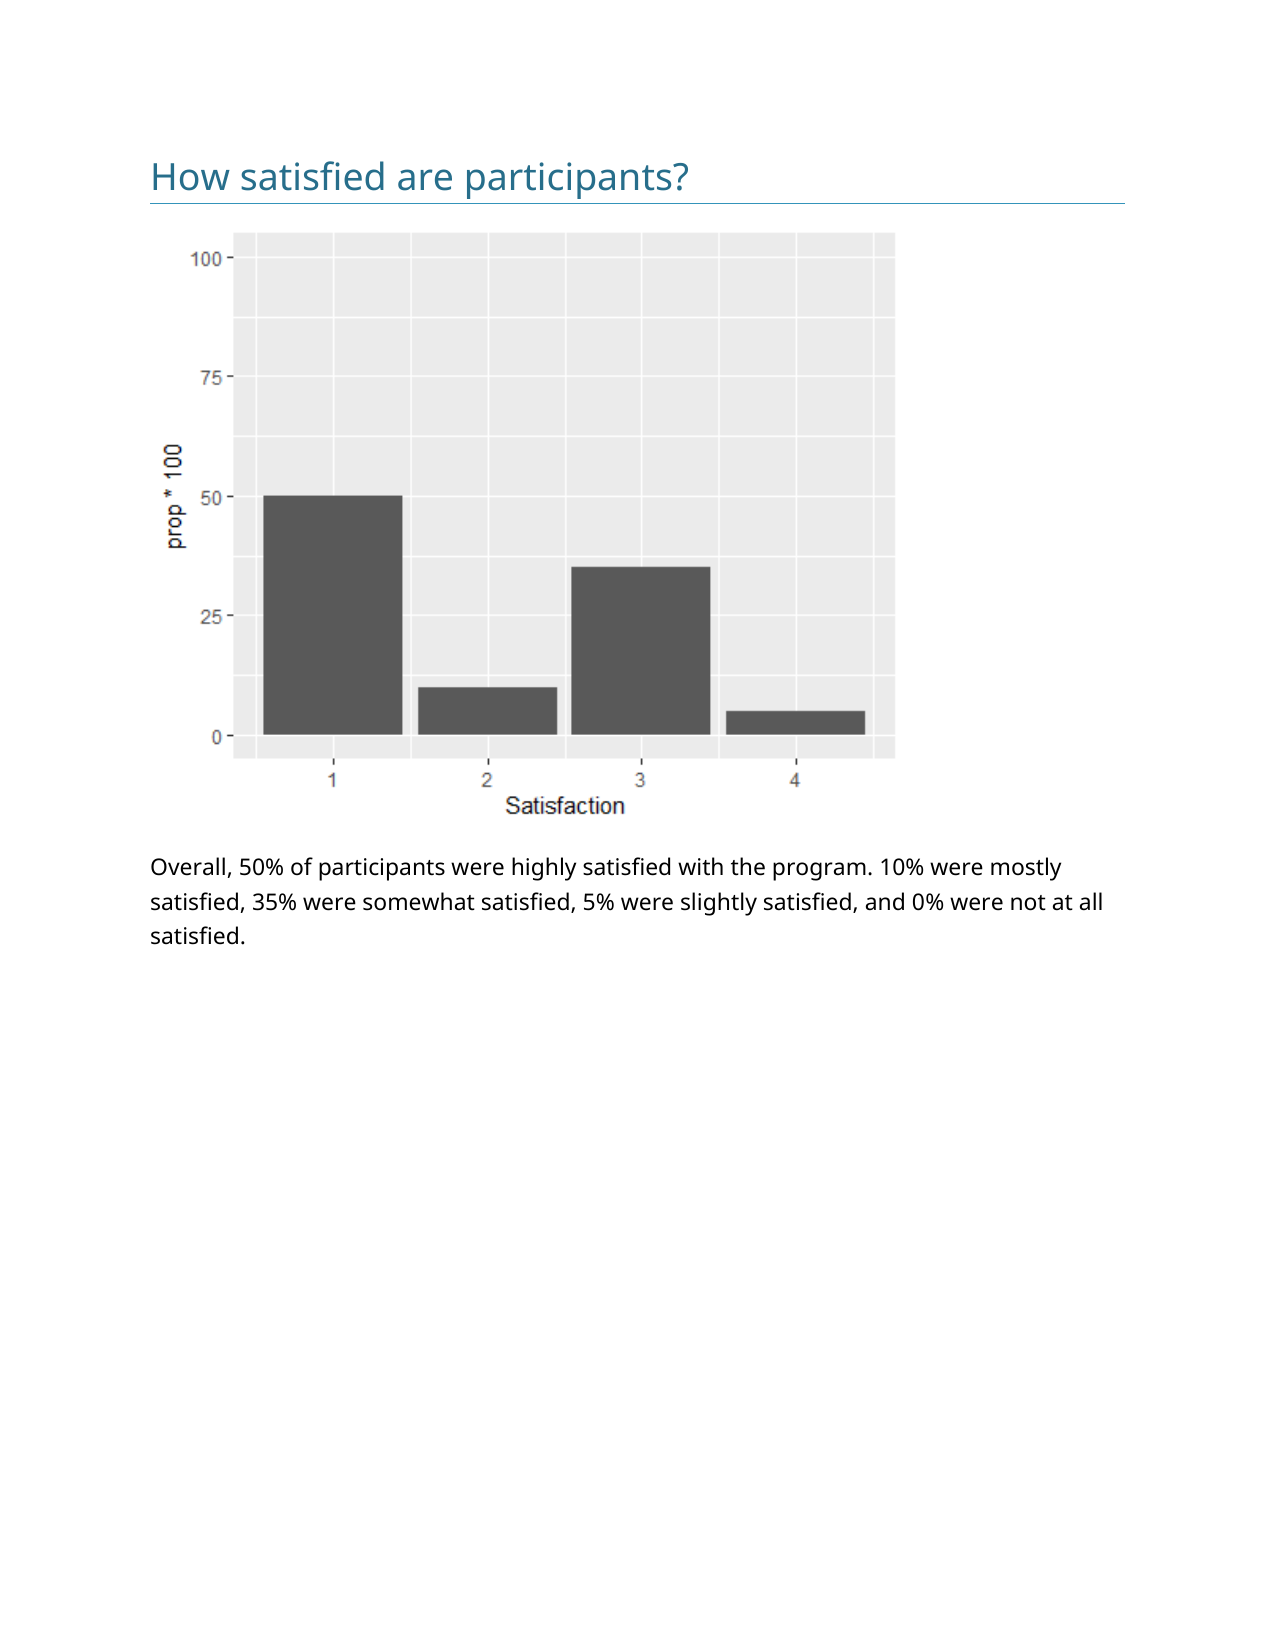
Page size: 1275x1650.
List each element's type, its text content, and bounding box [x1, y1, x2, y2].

picture [150, 222, 908, 830]
text Overall, 50% of participants were highly satisfied with the program. 10% were mostly satisfied, 35% were somewhat satisfied, 5% were slightly satisfied, and 0% were not at all satisfied. [150, 851, 1125, 951]
subtitle How satisfied are participants? [150, 150, 1125, 203]
